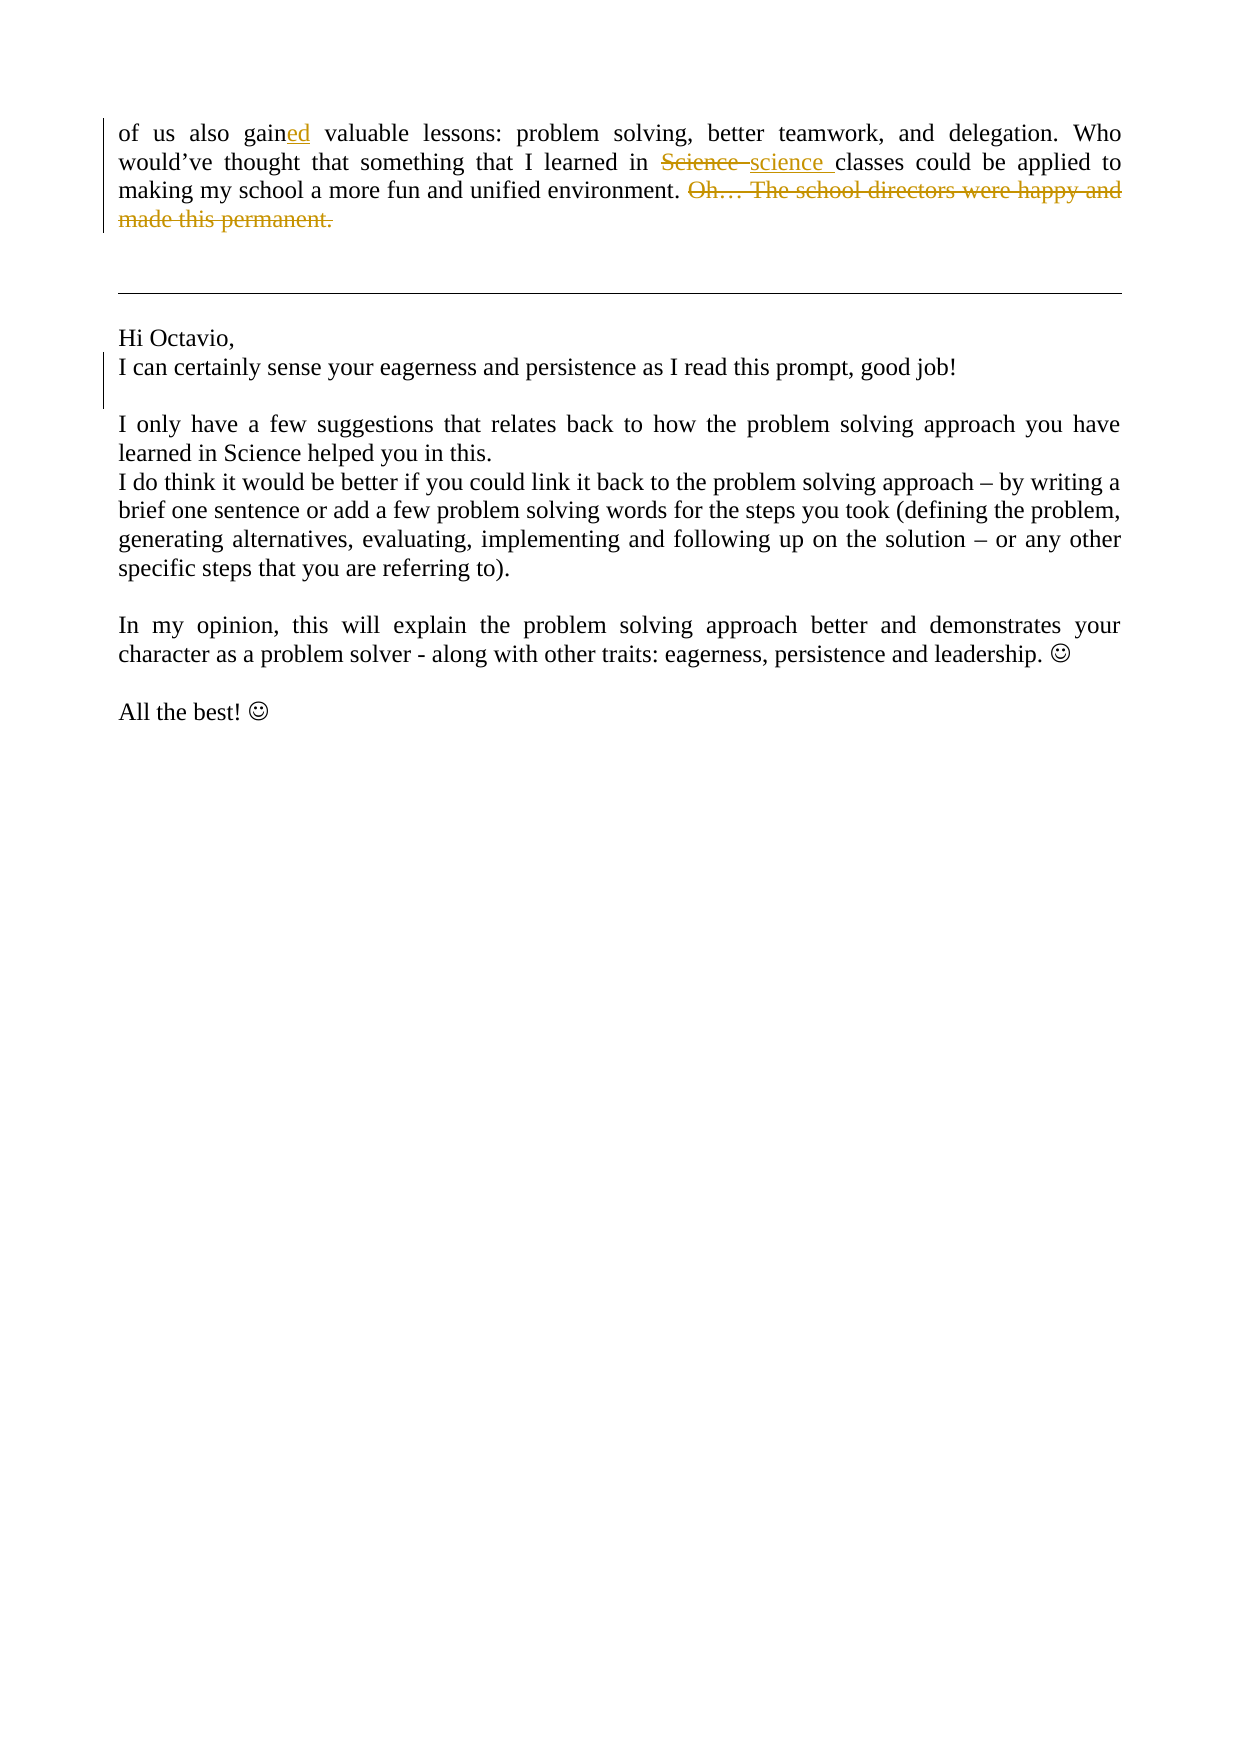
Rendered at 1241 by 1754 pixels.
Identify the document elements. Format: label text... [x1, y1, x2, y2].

text I do think it would be better if you could link it back to the problem solving approach – by writing a brief one sentence or add a few problem solving words for the steps you took (defining the problem, generating alternatives, evaluating, implementing and following up on the solution – or any other specific steps that you are referring to). [118, 467, 1122, 582]
text I only have a few suggestions that relates back to how the problem solving approach you have learned in Science helped you in this. [118, 409, 1122, 467]
text In my opinion, this will explain the problem solving approach better and demonstrates your character as a problem solver - along with other traits: eagerness, persistence and leadership. [118, 611, 1122, 668]
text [118, 118, 1122, 233]
text Hi Octavio, [118, 323, 1122, 352]
text All the best! [118, 697, 1122, 726]
text I can certainly sense your eagerness and persistence as I read this prompt, good job! [118, 352, 1122, 381]
